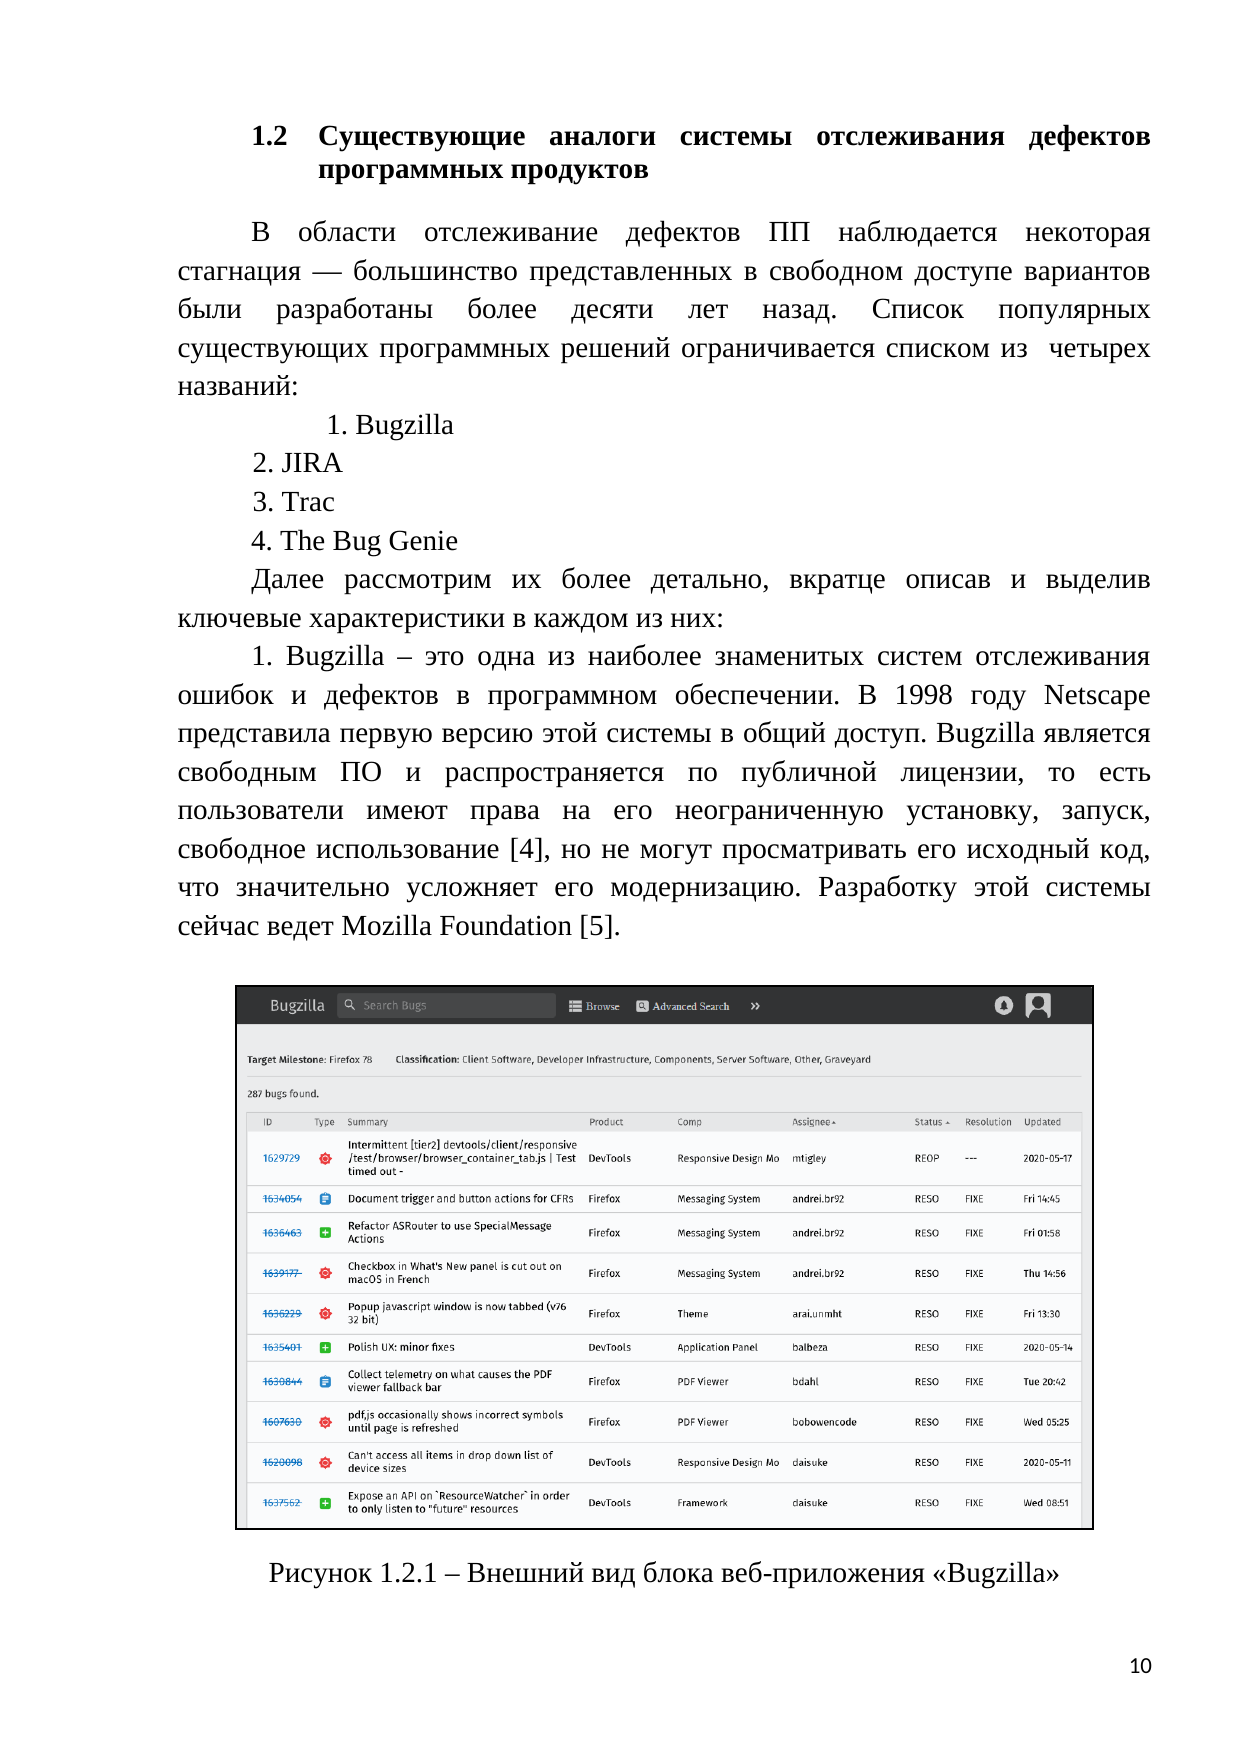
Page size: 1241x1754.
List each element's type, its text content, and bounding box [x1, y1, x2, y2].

text 1.2 Существующие аналоги системы отслеживания дефектов программных продуктов [251, 118, 1152, 185]
text 4. The Bug Genie [177, 523, 1152, 556]
picture [237, 987, 1092, 1528]
list Trac [177, 484, 1152, 518]
list JIRA [177, 446, 1152, 479]
list Bugzilla [252, 407, 1152, 441]
text В области отслеживание дефектов ПП наблюдается некоторая стагнация — большинство представленных в свободном доступе вариантов были разработаны более десяти лет назад. Список популярных существующих программных решений ограничивается списком из четырех названий: [177, 214, 1152, 402]
text Рисунок 1.2.1 – Внешний вид блока веб-приложения «Bugzilla» [177, 1555, 1152, 1588]
text 1. Bugzilla – это одна из наиболее знаменитых систем отслеживания ошибок и дефектов в программном обеспечении. В 1998 году Netscape представила первую версию этой системы в общий доступ. Bugzilla является свободным ПО и распространяется по публичной лицензии, то есть пользователи имеют права на его неограниченную установку, запуск, свободное использование [4], но не могут просматривать его исходный код, что значительно усложняет его модернизацию. Разработку этой системы сейчас ведет Mozilla Foundation [5]. [177, 638, 1152, 942]
text Далее рассмотрим их более детально, вкратце описав и выделив ключевые характеристики в каждом из них: [177, 561, 1152, 633]
